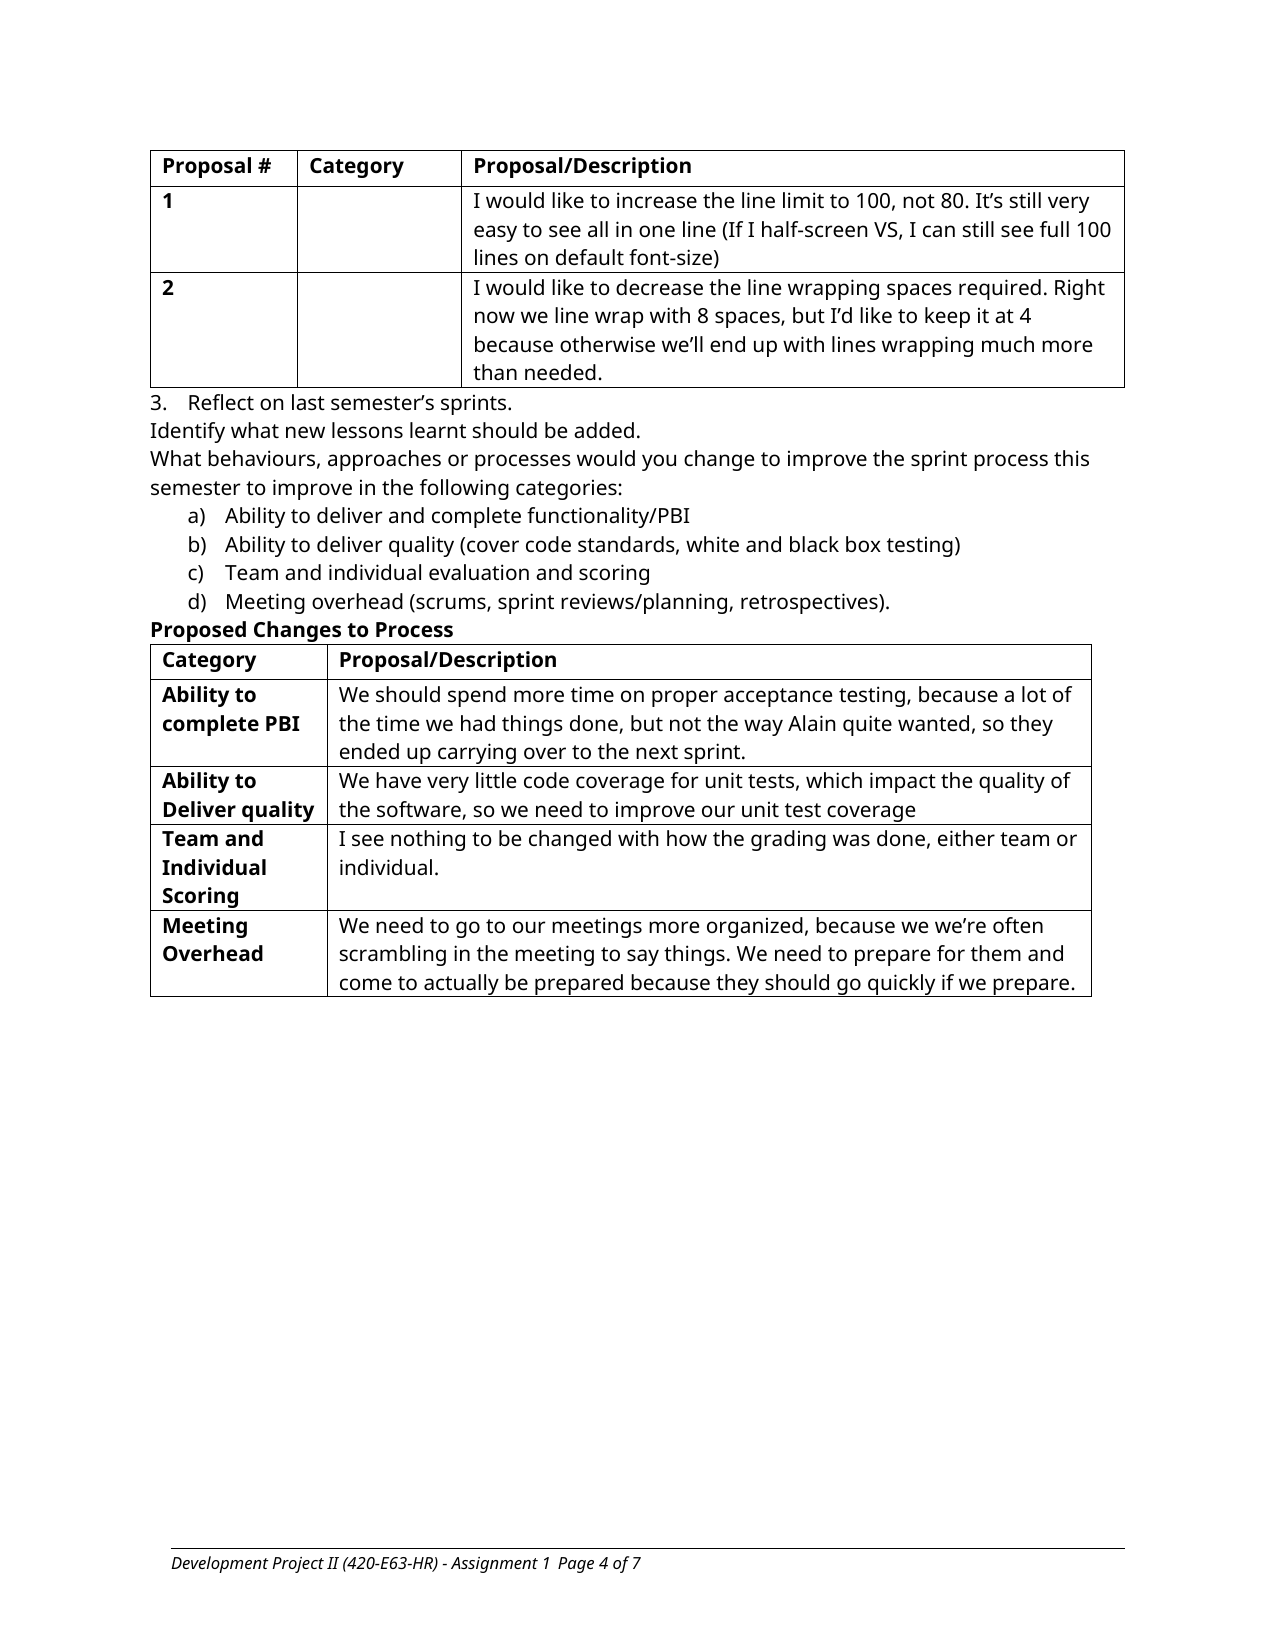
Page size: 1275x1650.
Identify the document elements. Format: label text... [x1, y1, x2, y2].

table_cell Meeting Overhead [151, 911, 327, 996]
table_header Category [151, 645, 327, 679]
table_header Proposal/Description [462, 151, 1124, 186]
table_header Proposal/Description [328, 645, 1091, 679]
table_cell 2 [151, 273, 297, 387]
table_cell I would like to decrease the line wrapping spaces required. Right now we line wrap with 8 spaces, but I’d like to keep it at 4 because otherwise we’ll end up with lines wrapping much more than needed. [462, 273, 1124, 387]
table_cell Ability to complete PBI [151, 680, 327, 766]
text Identify what new lessons learnt should be added. [150, 416, 1125, 444]
list Ability to deliver and complete functionality/PBI [187, 501, 1125, 530]
table_cell 1 [151, 187, 297, 272]
text What behaviours, approaches or processes would you change to improve the sprint process this semester to improve in the following categories: [150, 444, 1125, 501]
table_cell I would like to increase the line limit to 100, not 80. It’s still very easy to see all in one line (If I half-screen VS, I can still see full 100 lines on default font-size) [462, 187, 1124, 272]
list Reflect on last semester’s sprints. [150, 388, 1125, 416]
table_header Proposal # [151, 151, 297, 186]
list Meeting overhead (scrums, sprint reviews/planning, retrospectives). [187, 587, 1125, 615]
table_cell We should spend more time on proper acceptance testing, because a lot of the time we had things done, but not the way Alain quite wanted, so they ended up carrying over to the next sprint. [328, 680, 1091, 766]
list Ability to deliver quality (cover code standards, white and black box testing) [187, 530, 1125, 558]
text Proposed Changes to Process [150, 615, 1125, 644]
table_cell Ability to Deliver quality [151, 767, 327, 823]
table_cell I see nothing to be changed with how the grading was done, either team or individual. [328, 825, 1091, 910]
table_cell [298, 187, 461, 272]
table_cell We have very little code coverage for unit tests, which impact the quality of the software, so we need to improve our unit test coverage [328, 767, 1091, 823]
table_cell [298, 273, 461, 387]
list Team and individual evaluation and scoring [187, 558, 1125, 587]
table_cell We need to go to our meetings more organized, because we we’re often scrambling in the meeting to say things. We need to prepare for them and come to actually be prepared because they should go quickly if we prepare. [328, 911, 1091, 996]
table_cell Team and Individual Scoring [151, 825, 327, 910]
table_header Category [298, 151, 461, 186]
